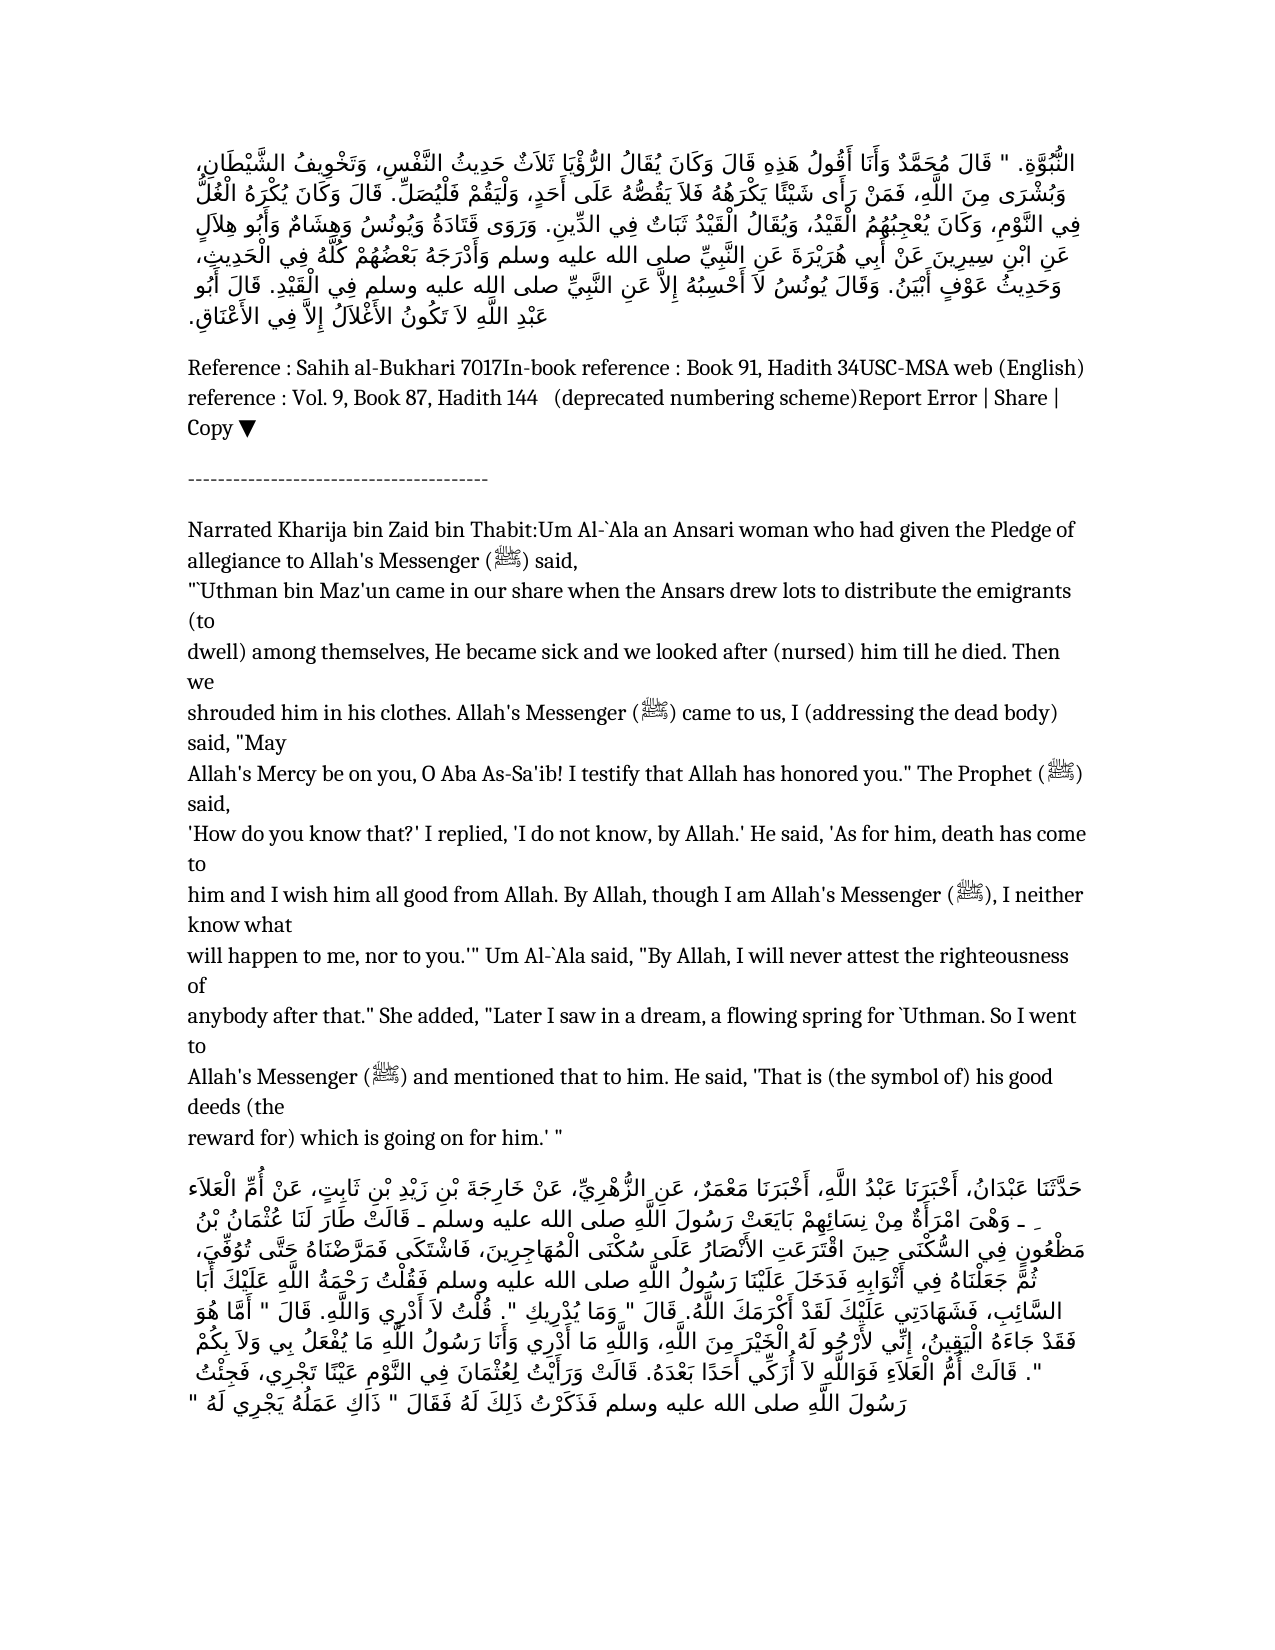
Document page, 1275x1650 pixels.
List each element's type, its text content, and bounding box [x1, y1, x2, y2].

text ---------------------------------------- [187, 466, 1087, 492]
text Narrated Kharija bin Zaid bin Thabit:Um Al-`Ala an Ansari woman who had given the Pledge of allegiance to Allah's Messenger (ﷺ) said, "`Uthman bin Maz'un came in our share when the Ansars drew lots to distribute the emigrants (to dwell) among themselves, He became sick and we looked after (nursed) him till he died. Then we shrouded him in his clothes. Allah's Messenger (ﷺ) came to us, I (addressing the dead body) said, "May Allah's Mercy be on you, O Aba As-Sa'ib! I testify that Allah has honored you." The Prophet (ﷺ) said, 'How do you know that?' I replied, 'I do not know, by Allah.' He said, 'As for him, death has come to him and I wish him all good from Allah. By Allah, though I am Allah's Messenger (ﷺ), I neither know what will happen to me, nor to you.'" Um Al-`Ala said, "By Allah, I will never attest the righteousness of anybody after that." She added, "Later I saw in a dream, a flowing spring for `Uthman. So I went to Allah's Messenger (ﷺ) and mentioned that to him. He said, 'That is (the symbol of) his good deeds (the reward for) which is going on for him.' " [187, 517, 1087, 1151]
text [187, 150, 1087, 330]
text Reference : Sahih al-Bukhari 7017In-book reference : Book 91, Hadith 34USC-MSA web (English) reference : Vol. 9, Book 87, Hadith 144 (deprecated numbering scheme)Report Error | Share | Copy ▼ [187, 354, 1087, 441]
text حَدَّثَنَا عَبْدَانُ، أَخْبَرَنَا عَبْدُ اللَّهِ، أَخْبَرَنَا مَعْمَرٌ، عَنِ الزُّهْرِيِّ، عَنْ خَارِجَةَ بْنِ زَيْدِ بْنِ ثَابِتٍ، عَنْ أُمِّ الْعَلاَء ِ ـ وَهْىَ امْرَأَةٌ مِنْ نِسَائِهِمْ بَايَعَتْ رَسُولَ اللَّهِ صلى الله عليه وسلم ـ قَالَتْ طَارَ لَنَا عُثْمَانُ بْنُ مَظْعُونٍ فِي السُّكْنَى حِينَ اقْتَرَعَتِ الأَنْصَارُ عَلَى سُكْنَى الْمُهَاجِرِينَ، فَاشْتَكَى فَمَرَّضْنَاهُ حَتَّى تُوُفِّيَ، ثُمَّ جَعَلْنَاهُ فِي أَثْوَابِهِ فَدَخَلَ عَلَيْنَا رَسُولُ اللَّهِ صلى الله عليه وسلم فَقُلْتُ رَحْمَةُ اللَّهِ عَلَيْكَ أَبَا السَّائِبِ، فَشَهَادَتِي عَلَيْكَ لَقَدْ أَكْرَمَكَ اللَّهُ‏.‏ قَالَ ‏"‏ وَمَا يُدْرِيكِ ‏"‏‏.‏ قُلْتُ لاَ أَدْرِي وَاللَّهِ‏.‏ قَالَ ‏"‏ أَمَّا هُوَ فَقَدْ جَاءَهُ الْيَقِينُ، إِنِّي لأَرْجُو لَهُ الْخَيْرَ مِنَ اللَّهِ، وَاللَّهِ مَا أَدْرِي وَأَنَا رَسُولُ اللَّهِ مَا يُفْعَلُ بِي وَلاَ بِكُمْ ‏"‏‏.‏ قَالَتْ أُمُّ الْعَلاَءِ فَوَاللَّهِ لاَ أُزَكِّي أَحَدًا بَعْدَهُ‏.‏ قَالَتْ وَرَأَيْتُ لِعُثْمَانَ فِي النَّوْمِ عَيْنًا تَجْرِي، فَجِئْتُ رَسُولَ اللَّهِ صلى الله عليه وسلم فَذَكَرْتُ ذَلِكَ لَهُ فَقَالَ ‏"‏ ذَاكِ عَمَلُهُ يَجْرِي لَهُ ‏"‏ [187, 1175, 1087, 1416]
